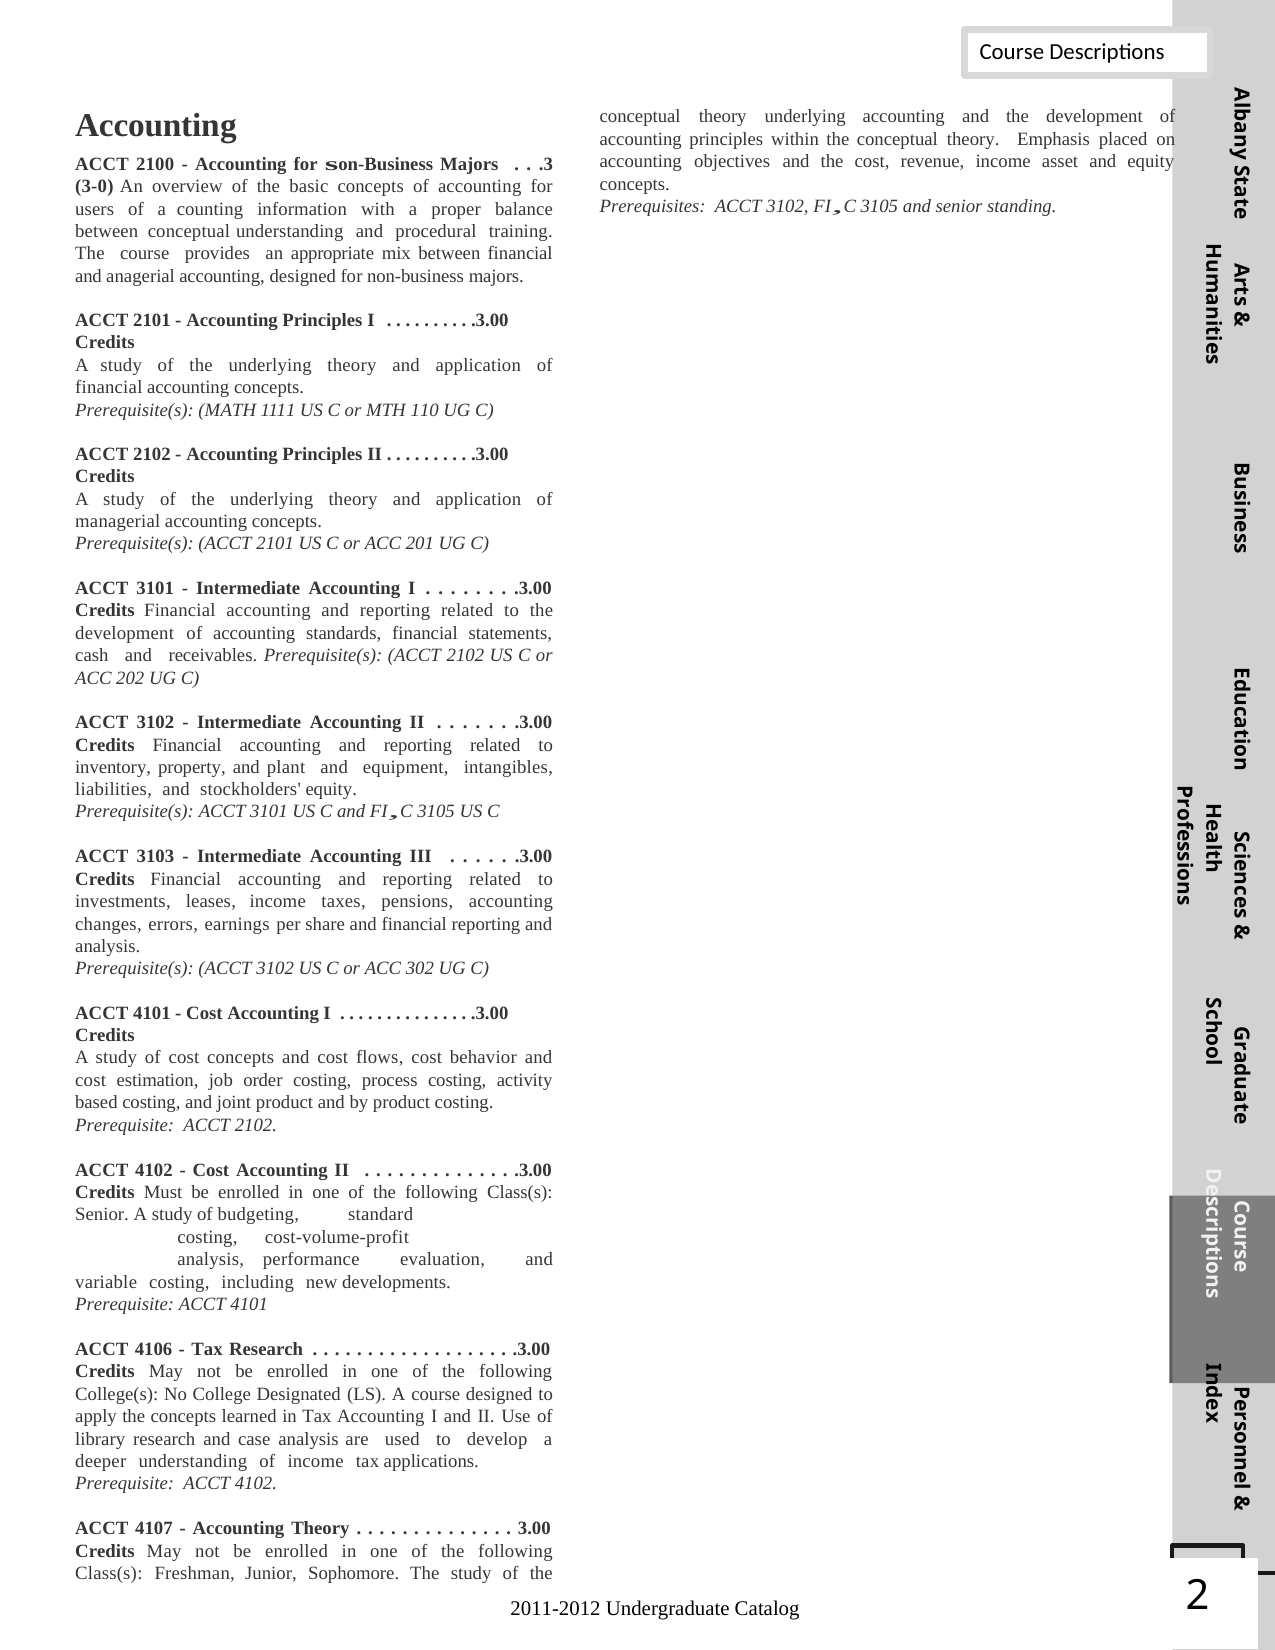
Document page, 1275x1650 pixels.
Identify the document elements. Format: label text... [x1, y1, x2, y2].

text Prerequisite(s): (ACCT 2101 US C or ACC 201 UG C) [75, 532, 549, 554]
text ACCT 3103 - Intermediate Accounting III . . . . . .3.00 Credits Financial accounting and reporting related to investments, leases, income taxes, pensions, accounting changes, errors, earnings per share and financial reporting and analysis. [75, 845, 553, 956]
text ACCT 4107 - Accounting Theory . . . . . . . . . . . . . . 3.00 Credits May not be enrolled in one of the following Class(s): Freshman, Junior, Sophomore. The study of the conceptual theory underlying accounting and the development of accounting principles within the conceptual theory. Emphasis placed on accounting objectives and the cost, revenue, income asset and equity concepts. [599, 105, 1175, 194]
text ACCT 3101 - Intermediate Accounting I . . . . . . . .3.00 Credits Financial accounting and reporting related to the development of accounting standards, financial statements, cash and receivables. Prerequisite(s): (ACCT 2102 US C or ACC 202 UG C) [75, 577, 553, 688]
text Prerequisite: ACCT 2102. [75, 1113, 549, 1135]
text A study of the underlying theory and application of managerial accounting concepts. [75, 487, 553, 531]
text ACCT 2100 - Accounting for son-Business Majors . . .3 (3-0) An overview of the basic concepts of accounting for users of a counting information with a proper balance between conceptual understanding and procedural training. The course provides an appropriate mix between financial and anagerial accounting, designed for non-business majors. [75, 153, 553, 286]
text ACCT 4102 - Cost Accounting II . . . . . . . . . . . . . .3.00 Credits Must be enrolled in one of the following Class(s): Senior. A study of budgeting, standard costing, cost-volume-profit analysis, performance evaluation, and variable costing, including new developments. [75, 1158, 553, 1292]
text Accounting [75, 105, 549, 143]
text Prerequisite(s): (ACCT 3102 US C or ACC 302 UG C) [75, 957, 549, 979]
text ACCT 2102 - Accounting Principles II . . . . . . . . . .3.00 Credits [75, 443, 549, 486]
text ACCT 2101 - Accounting Principles I . . . . . . . . . .3.00 Credits [75, 309, 549, 352]
text ACCT 4101 - Cost Accounting I . . . . . . . . . . . . . . .3.00 Credits [75, 1002, 549, 1045]
text Prerequisite(s): (MATH 1111 US C or MTH 110 UG C) [75, 398, 549, 420]
text A study of cost concepts and cost flows, cost behavior and cost estimation, job order costing, process costing, activity based costing, and joint product and by product costing. [75, 1046, 553, 1113]
text Prerequisite: ACCT 4101 [75, 1293, 549, 1314]
text ACCT 4106 - Tax Research . . . . . . . . . . . . . . . . . . .3.00 Credits May not be enrolled in one of the following College(s): No College Designated (LS). A course designed to apply the concepts learned in Tax Accounting I and II. Use of library research and case analysis are used to develop a deeper understanding of income tax applications. [75, 1338, 553, 1471]
text Prerequisite(s): ACCT 3101 US C and FI,C 3105 US C [75, 801, 549, 822]
text ACCT 3102 - Intermediate Accounting II . . . . . . .3.00 Credits Financial accounting and reporting related to inventory, property, and plant and equipment, intangibles, liabilities, and stockholders' equity. [75, 711, 553, 800]
text Prerequisites: ACCT 3102, FI,C 3105 and senior standing. [599, 195, 1172, 216]
text A study of the underlying theory and application of financial accounting concepts. [75, 354, 553, 398]
text ACCT 4107 - Accounting Theory . . . . . . . . . . . . . . 3.00 Credits May not be enrolled in one of the following Class(s): Freshman, Junior, Sophomore. The study of the conceptual theory underlying accounting and the development of accounting principles within the conceptual theory. Emphasis placed on accounting objectives and the cost, revenue, income asset and equity concepts. [75, 1517, 553, 1584]
text Prerequisite: ACCT 4102. [75, 1472, 549, 1494]
